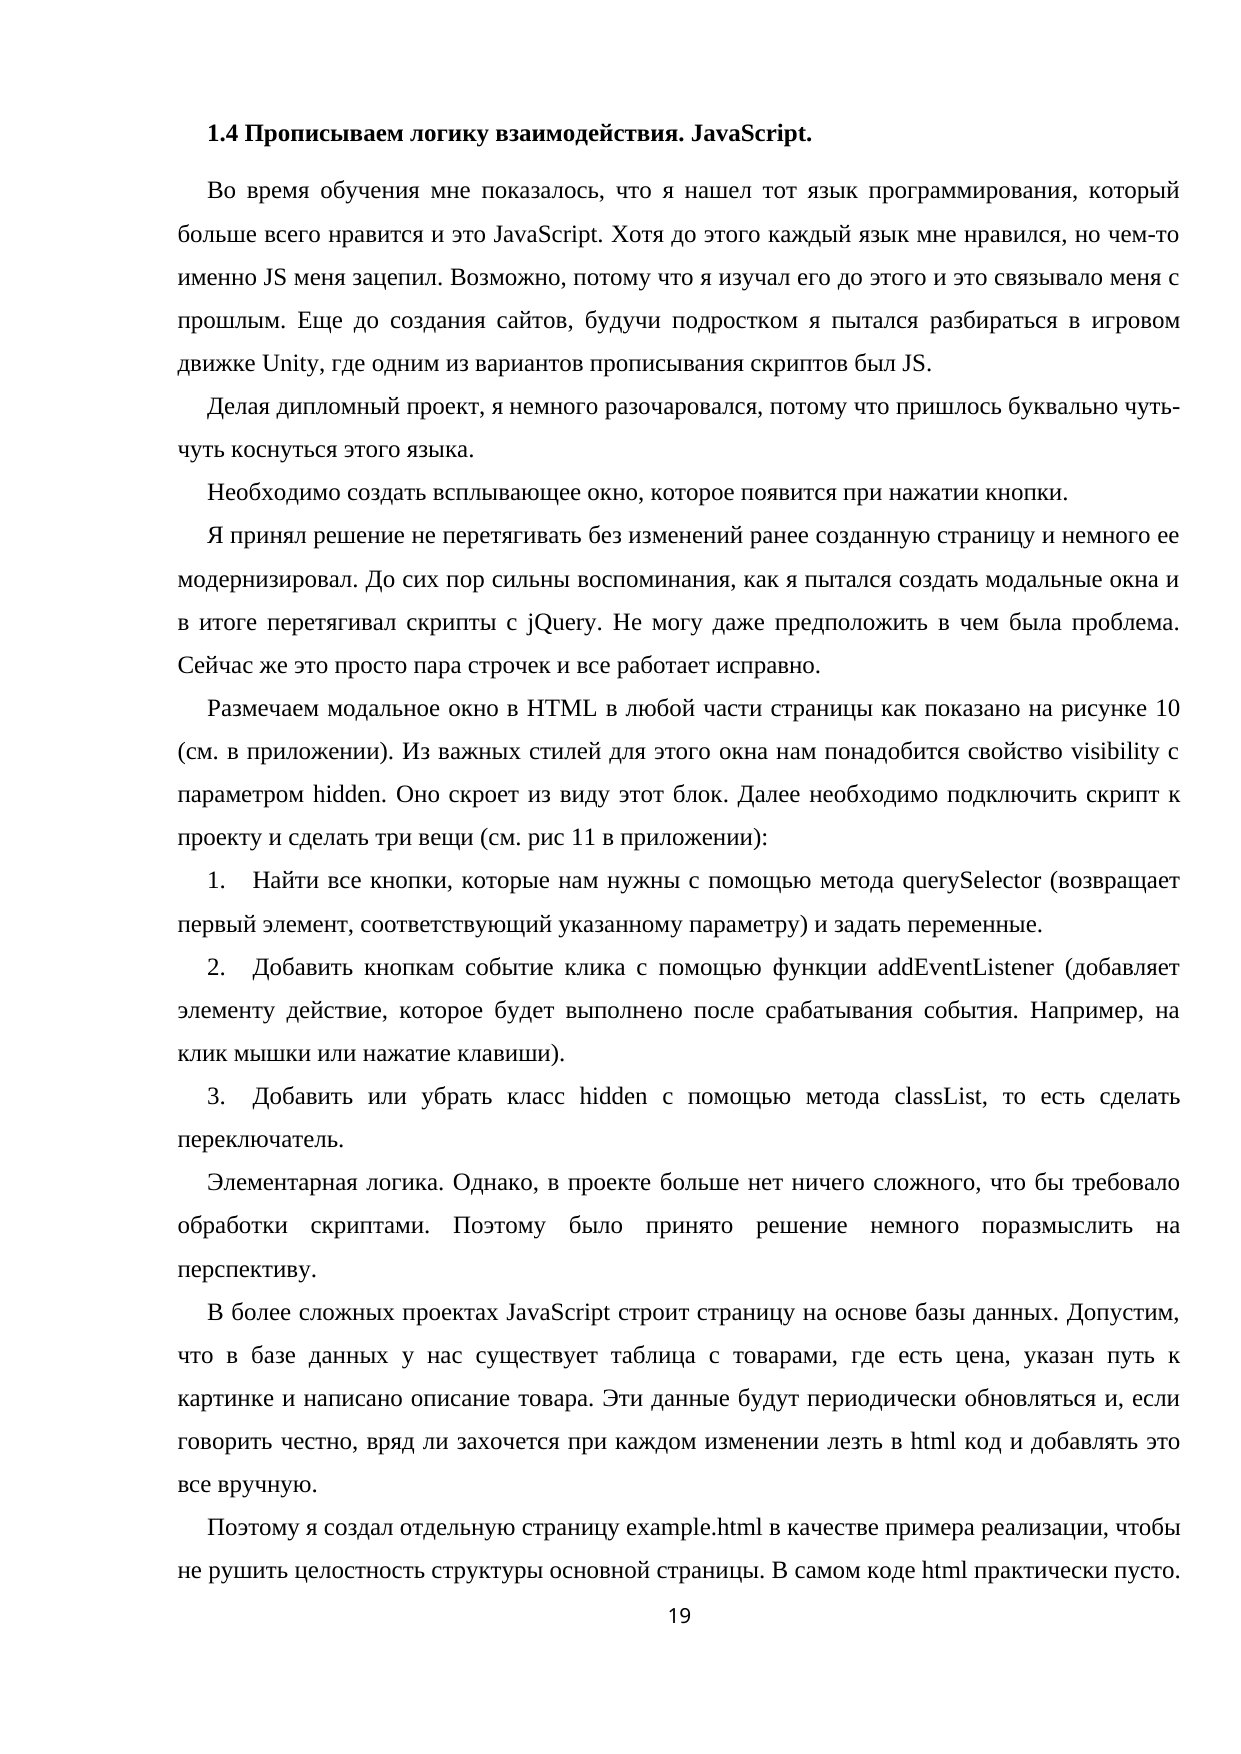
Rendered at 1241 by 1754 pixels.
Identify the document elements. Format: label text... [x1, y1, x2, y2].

text 1. Найти все кнопки, которые нам нужны с помощью метода querySelector (возвращает первый элемент, соответствующий указанному параметру) и задать переменные. [177, 866, 1181, 937]
text Необходимо создать всплывающее окно, которое появится при нажатии кнопки. [177, 477, 1181, 506]
text Делая дипломный проект, я немного разочаровался, потому что пришлось буквально чуть-чуть коснуться этого языка. [177, 391, 1181, 463]
text Я принял решение не перетягивать без изменений ранее созданную страницу и немного ее модернизировал. До сих пор сильны воспоминания, как я пытался создать модальные окна и в итоге перетягивал скрипты с jQuery. Не могу даже предположить в чем была проблема. Сейчас же это просто пара строчек и все работает исправно. [177, 521, 1181, 679]
text 1.4 Прописываем логику взаимодействия. JavaScript. [177, 118, 1181, 147]
text В более сложных проектах JavaScript строит страницу на основе базы данных. Допустим, что в базе данных у нас существует таблица с товарами, где есть цена, указан путь к картинке и написано описание товара. Эти данные будут периодически обновляться и, если говорить честно, вряд ли захочется при каждом изменении лезть в html код и добавлять это все вручную. [177, 1297, 1181, 1498]
text Элементарная логика. Однако, в проекте больше нет ничего сложного, что бы требовало обработки скриптами. Поэтому было принято решение немного поразмыслить на перспективу. [177, 1167, 1181, 1282]
text 2. Добавить кнопкам событие клика с помощью функции addEventListener (добавляет элементу действие, которое будет выполнено после срабатывания события. Например, на клик мышки или нажатие клавиши). [177, 952, 1181, 1067]
text 3. Добавить или убрать класс hidden с помощью метода classList, то есть сделать переключатель. [177, 1081, 1181, 1153]
text Во время обучения мне показалось, что я нашел тот язык программирования, который больше всего нравится и это JavaScript. Хотя до этого каждый язык мне нравился, но чем-то именно JS меня зацепил. Возможно, потому что я изучал его до этого и это связывало меня с прошлым. Еще до создания сайтов, будучи подростком я пытался разбираться в игровом движке Unity, где одним из вариантов прописывания скриптов был JS. [177, 176, 1181, 377]
text Размечаем модальное окно в HTML в любой части страницы как показано на рисунке 10 (см. в приложении). Из важных стилей для этого окна нам понадобится свойство visibility с параметром hidden. Оно скроет из виду этот блок. Далее необходимо подключить скрипт к проекту и сделать три вещи (см. рис 11 в приложении): [177, 693, 1181, 851]
